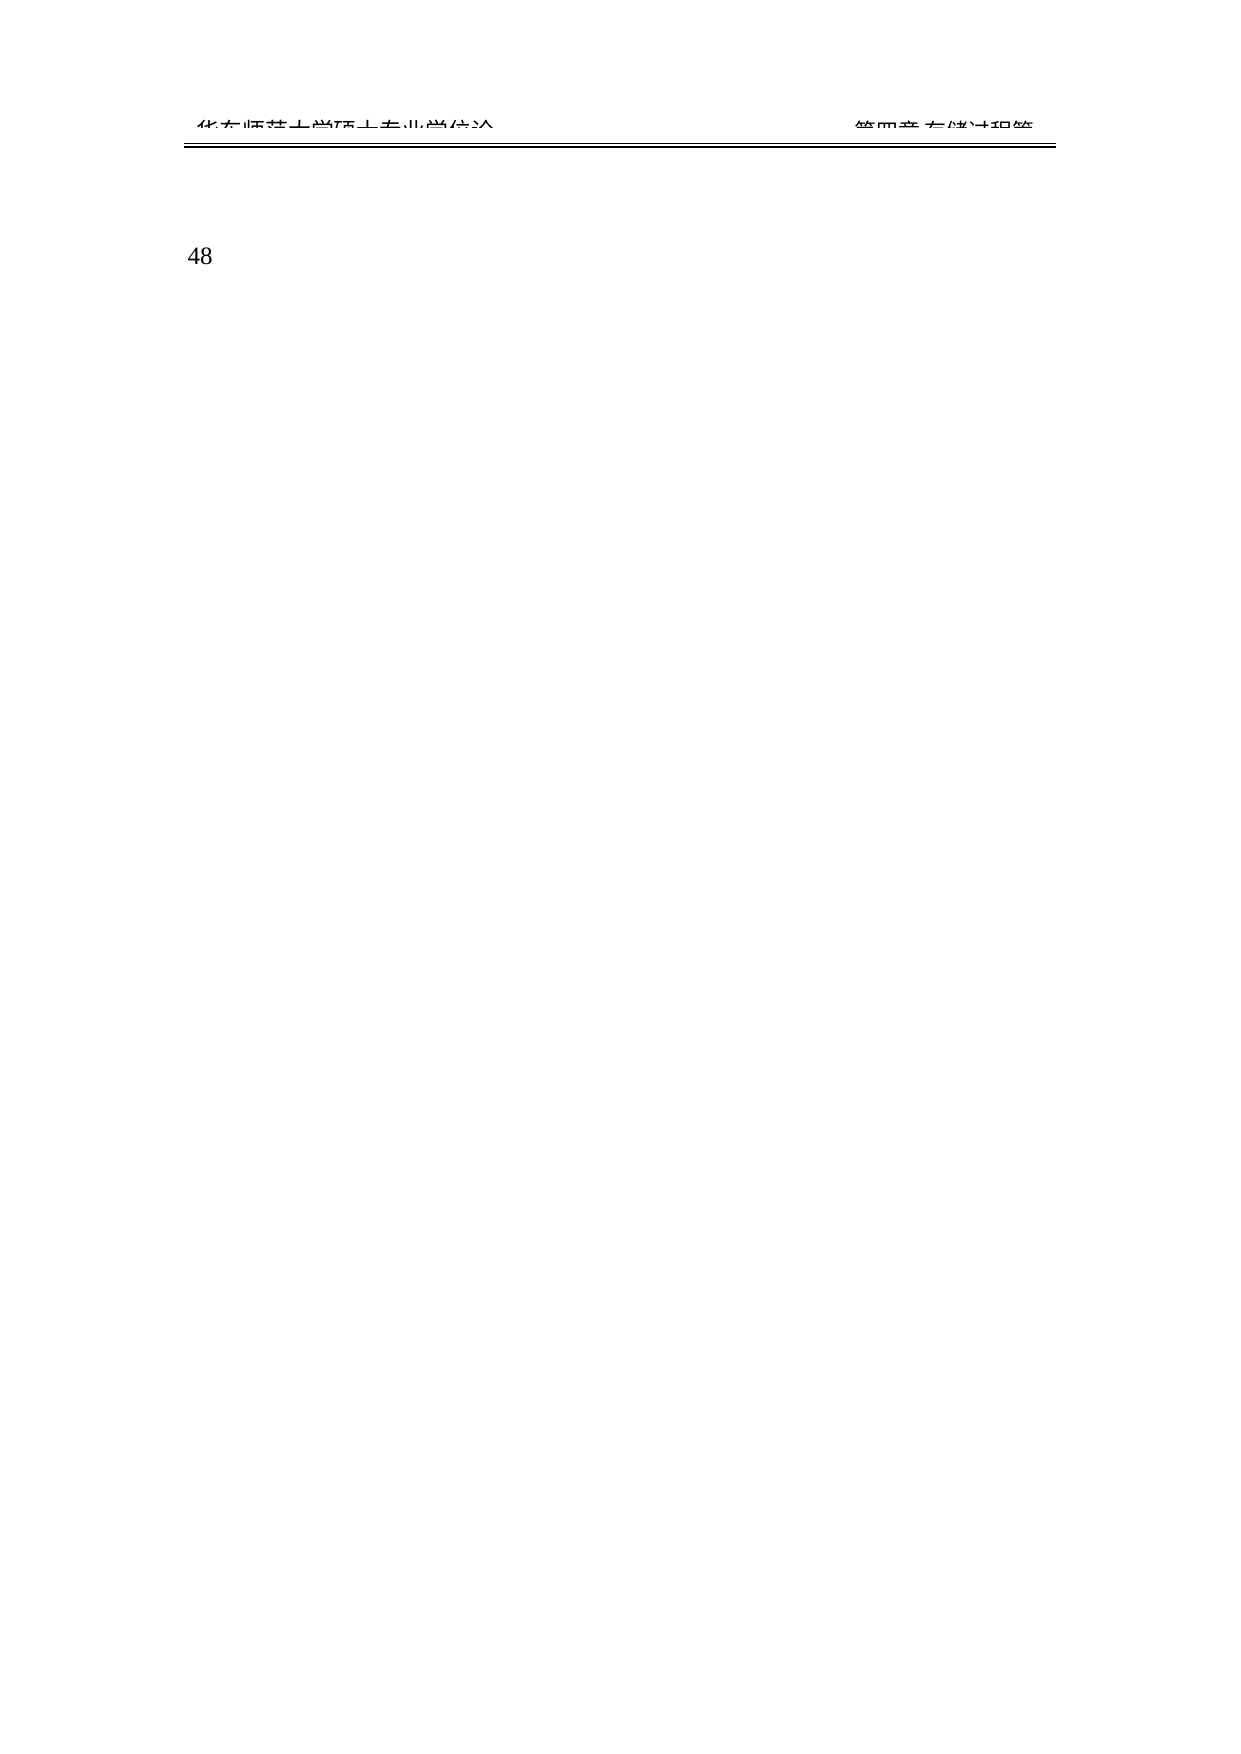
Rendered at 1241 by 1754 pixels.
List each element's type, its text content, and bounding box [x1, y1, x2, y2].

text 48 [187, 241, 1240, 270]
